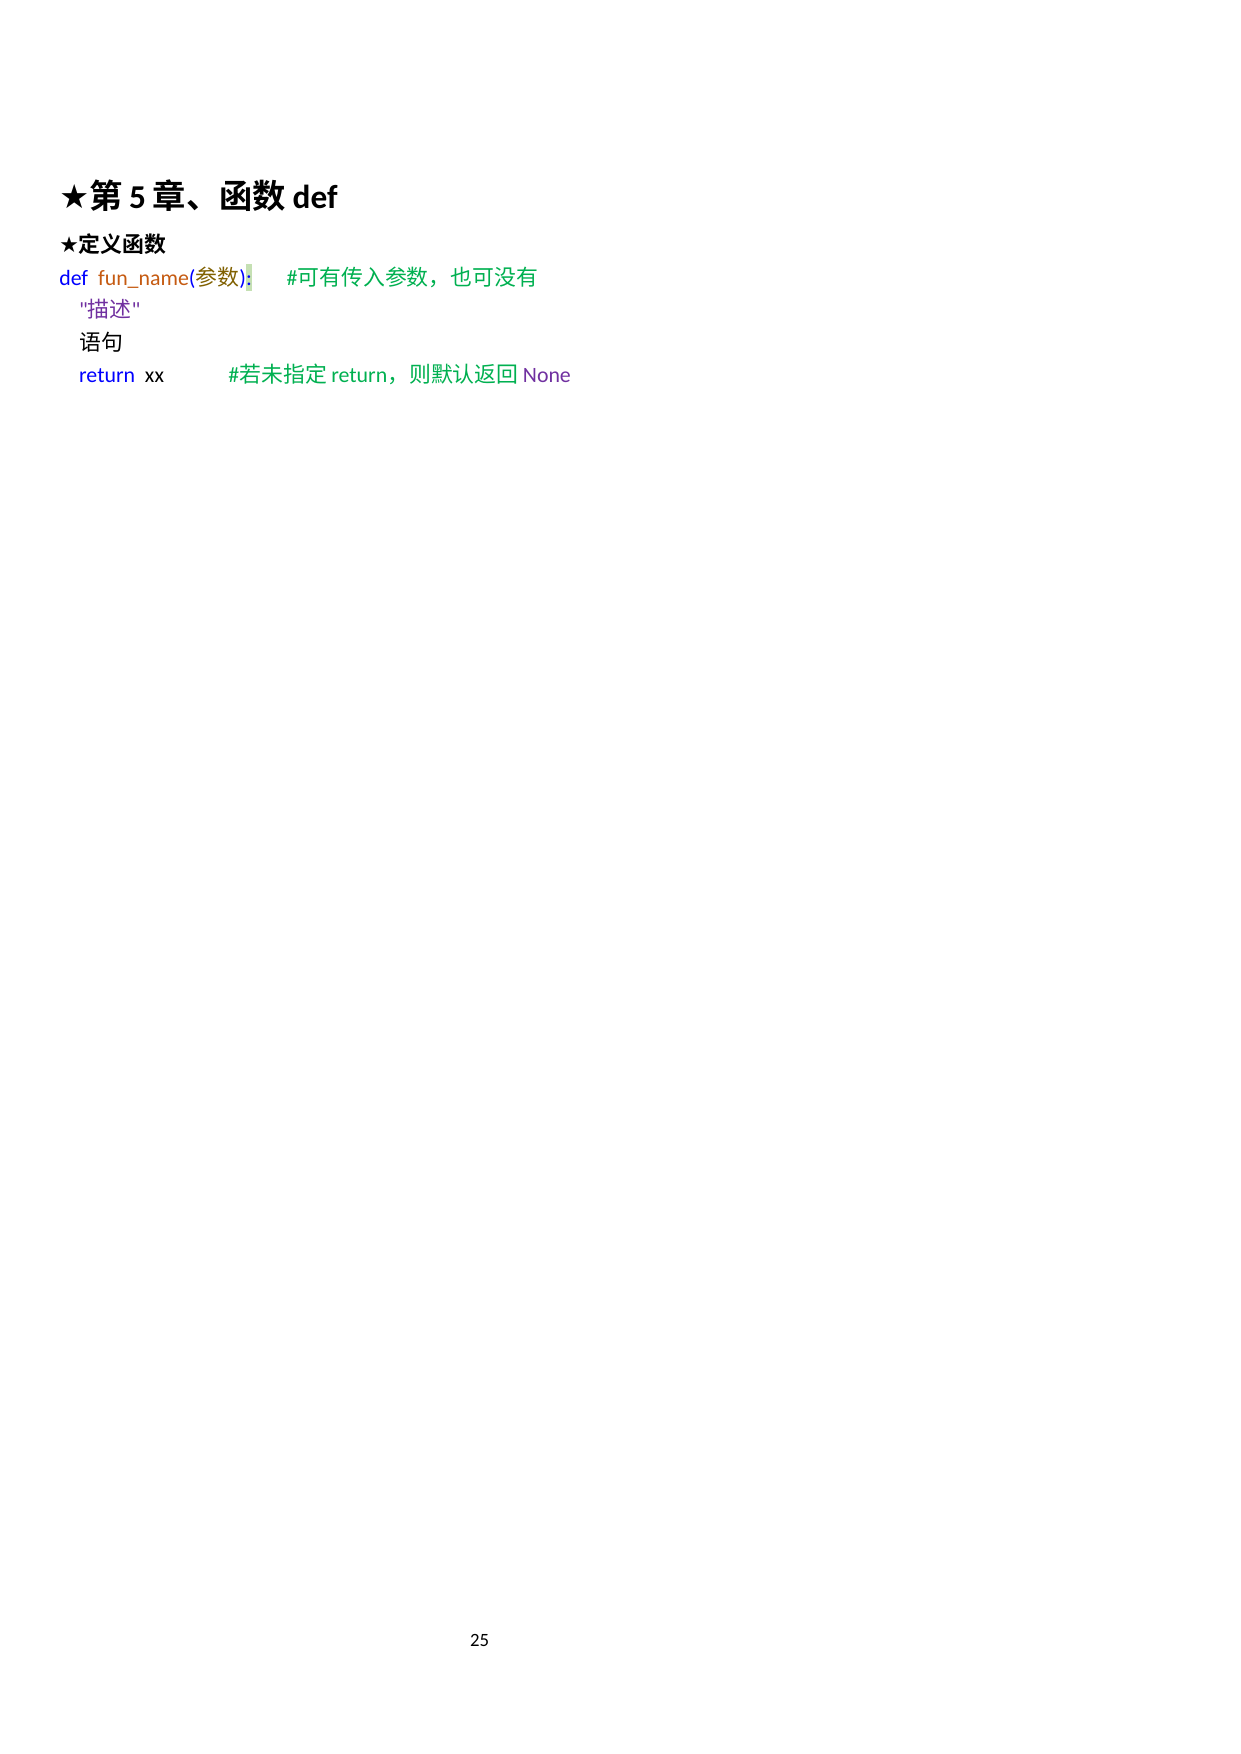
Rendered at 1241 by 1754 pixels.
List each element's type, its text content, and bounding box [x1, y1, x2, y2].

text def fun_name(参数): #可有传入参数，也可没有 [59, 259, 1181, 292]
text return xx #若未指定return，则默认返回None [59, 357, 1181, 389]
text ★定义函数 [59, 227, 1181, 259]
text ★第5章、函数def [59, 162, 1181, 227]
text "描述" [59, 292, 1181, 324]
text 语句 [59, 324, 1181, 357]
